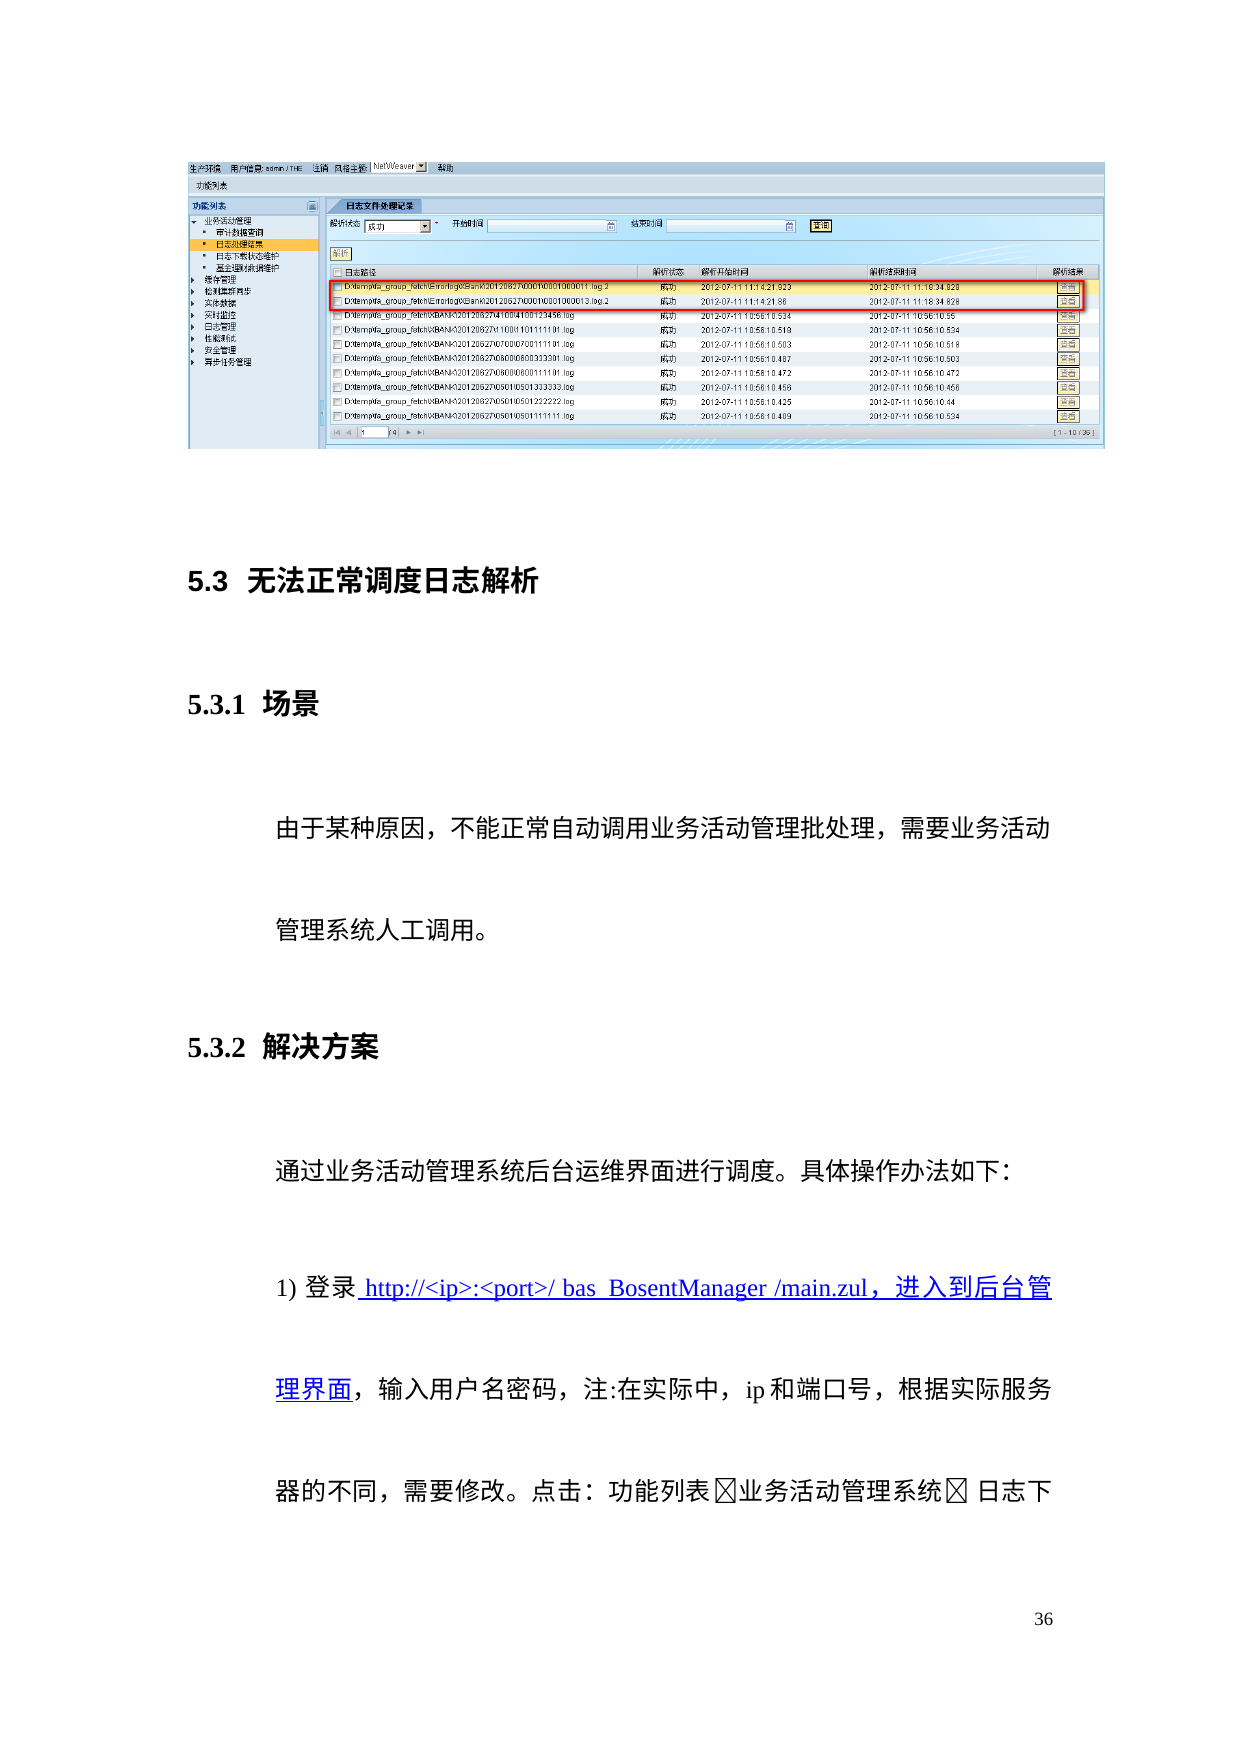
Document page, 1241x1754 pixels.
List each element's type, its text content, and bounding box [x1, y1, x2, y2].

picture [187, 162, 1107, 449]
subtitle 无法正常调度日志解析 [187, 547, 1053, 612]
list 通过业务活动管理系统后台运维界面进行调度。具体操作办法如下： [276, 1137, 1053, 1202]
subtitle 解决方案 [187, 1012, 1053, 1077]
list 由于某种原因，不能正常自动调用业务活动管理批处理，需要业务活动管理系统人工调用。 [276, 794, 1053, 961]
subtitle 场景 [187, 669, 1053, 734]
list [276, 1253, 1053, 1522]
